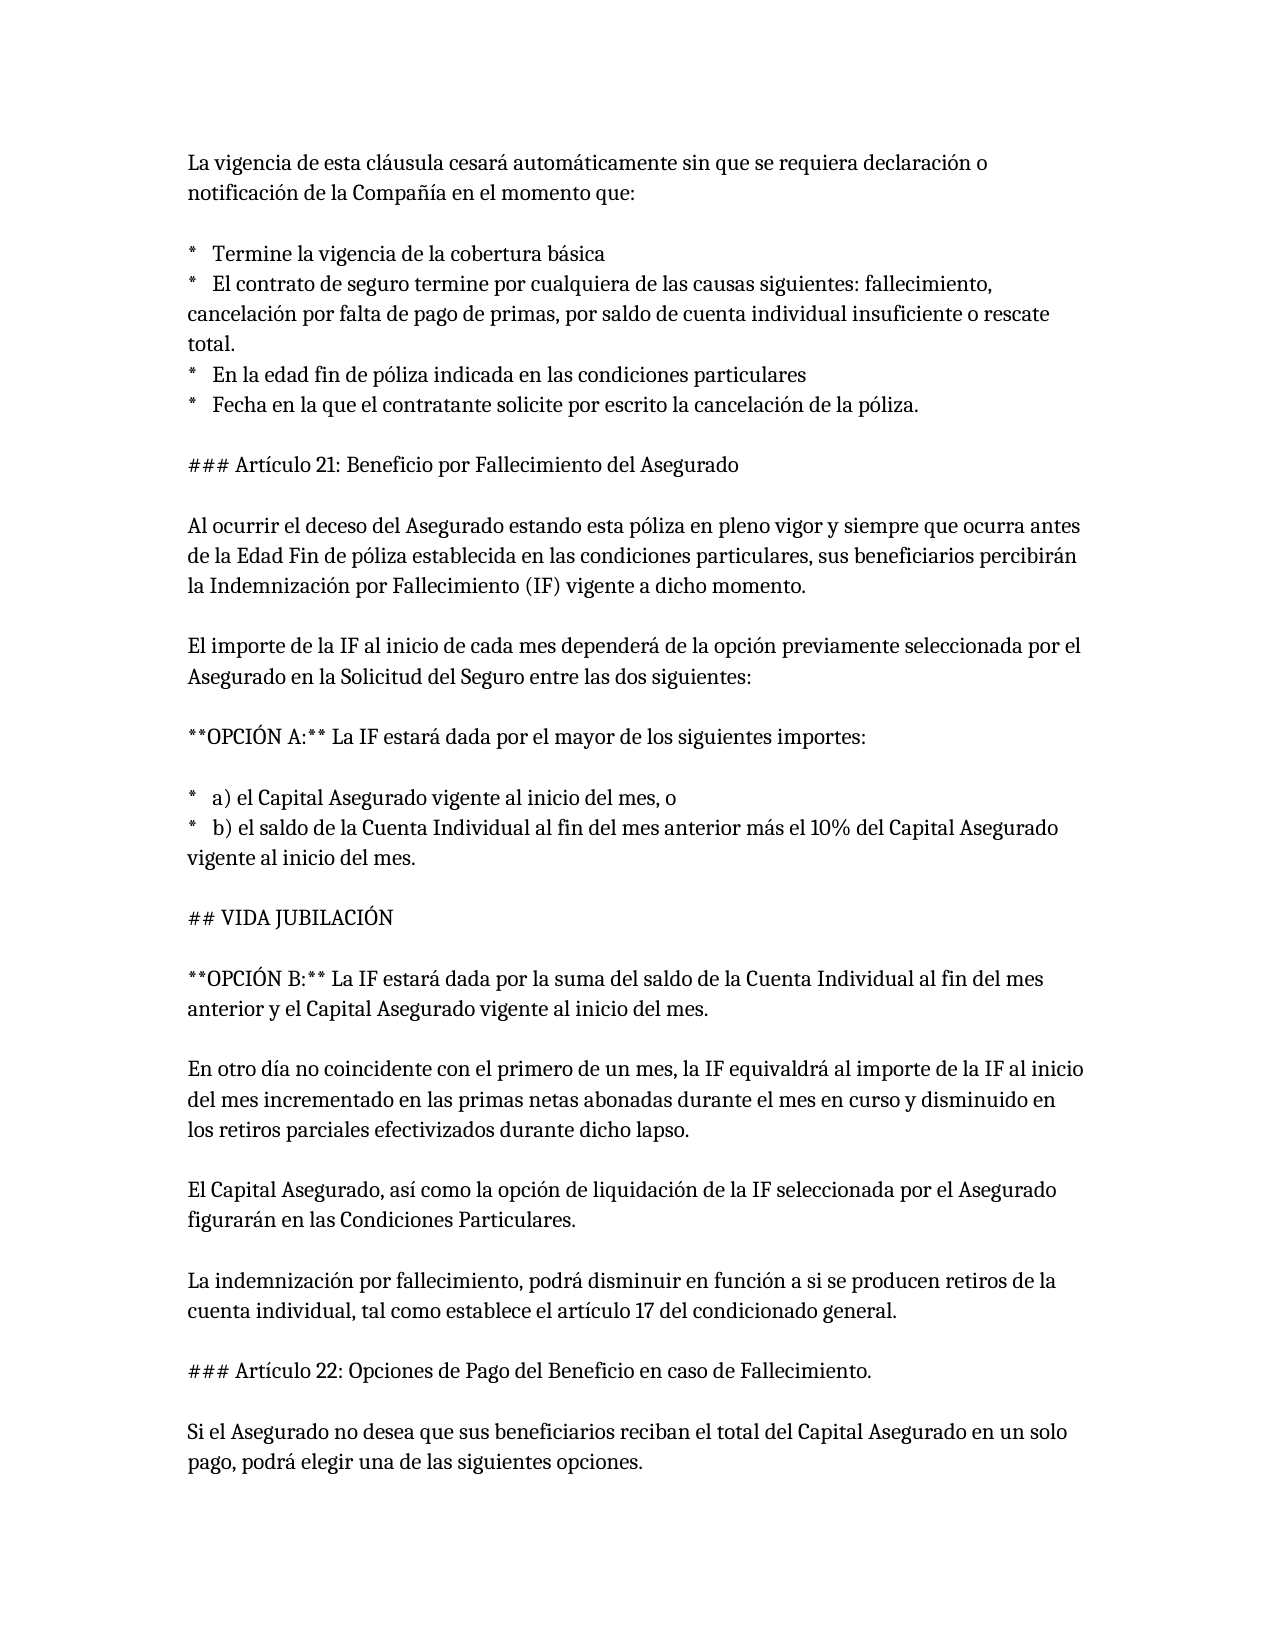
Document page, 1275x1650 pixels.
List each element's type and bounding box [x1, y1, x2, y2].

text [187, 150, 1087, 1475]
